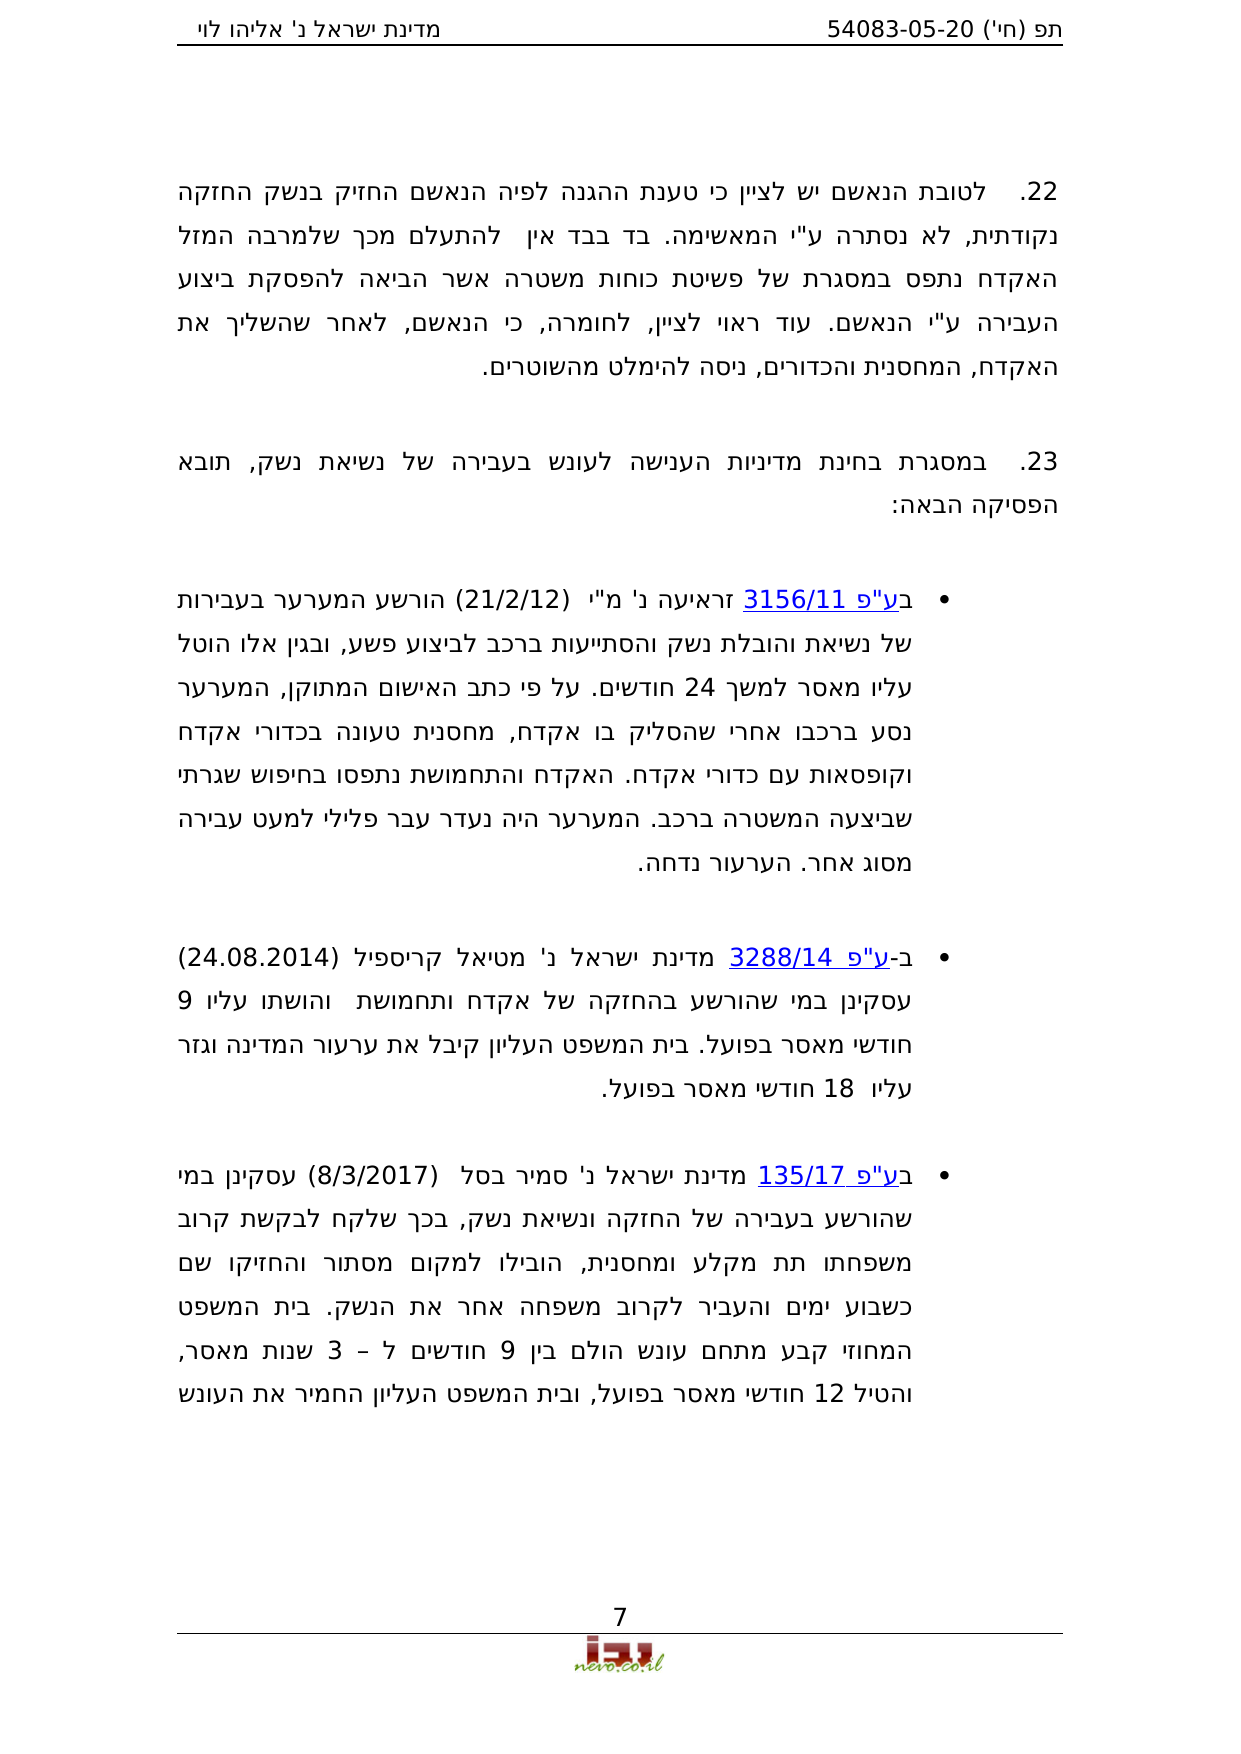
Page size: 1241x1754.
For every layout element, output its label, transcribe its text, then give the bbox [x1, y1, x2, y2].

text 22. לטובת הנאשם יש לציין כי טענת ההגנה לפיה הנאשם החזיק בנשק החזקה נקודתית, לא נסתרה ע"י המאשימה. בד בבד אין להתעלם מכך שלמרבה המזל האקדח נתפס במסגרת של פשיטת כוחות משטרה אשר הביאה להפסקת ביצוע העבירה ע"י הנאשם. עוד ראוי לציין, לחומרה, כי הנאשם, לאחר שהשליך את האקדח, המחסנית והכדורים, ניסה להימלט מהשוטרים. [177, 177, 1059, 381]
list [177, 1161, 951, 1409]
picture [574, 1635, 666, 1673]
text 23. במסגרת בחינת מדיניות הענישה לעונש בעבירה של נשיאת נשק, תובא הפסיקה הבאה: [177, 447, 1059, 520]
list ב-ע"פ 3288/14 מדינת ישראל נ' מטיאל קריספיל (24.08.2014) עסקינן במי שהורשע בהחזקה של אקדח ותחמושת והושתו עליו 9 חודשי מאסר בפועל. בית המשפט העליון קיבל את ערעור המדינה וגזר עליו 18 חודשי מאסר בפועל. [177, 943, 951, 1103]
list בע"פ 3156/11 זראיעה נ' מ"י (21/2/12) הורשע המערער בעבירות של נשיאת והובלת נשק והסתייעות ברכב לביצוע פשע, ובגין אלו הוטל עליו מאסר למשך 24 חודשים. על פי כתב האישום המתוקן, המערער נסע ברכבו אחרי שהסליק בו אקדח, מחסנית טעונה בכדורי אקדח וקופסאות עם כדורי אקדח. האקדח והתחמושת נתפסו בחיפוש שגרתי שביצעה המשטרה ברכב. המערער היה נעדר עבר פלילי למעט עבירה מסוג אחר. הערעור נדחה. [177, 586, 951, 877]
